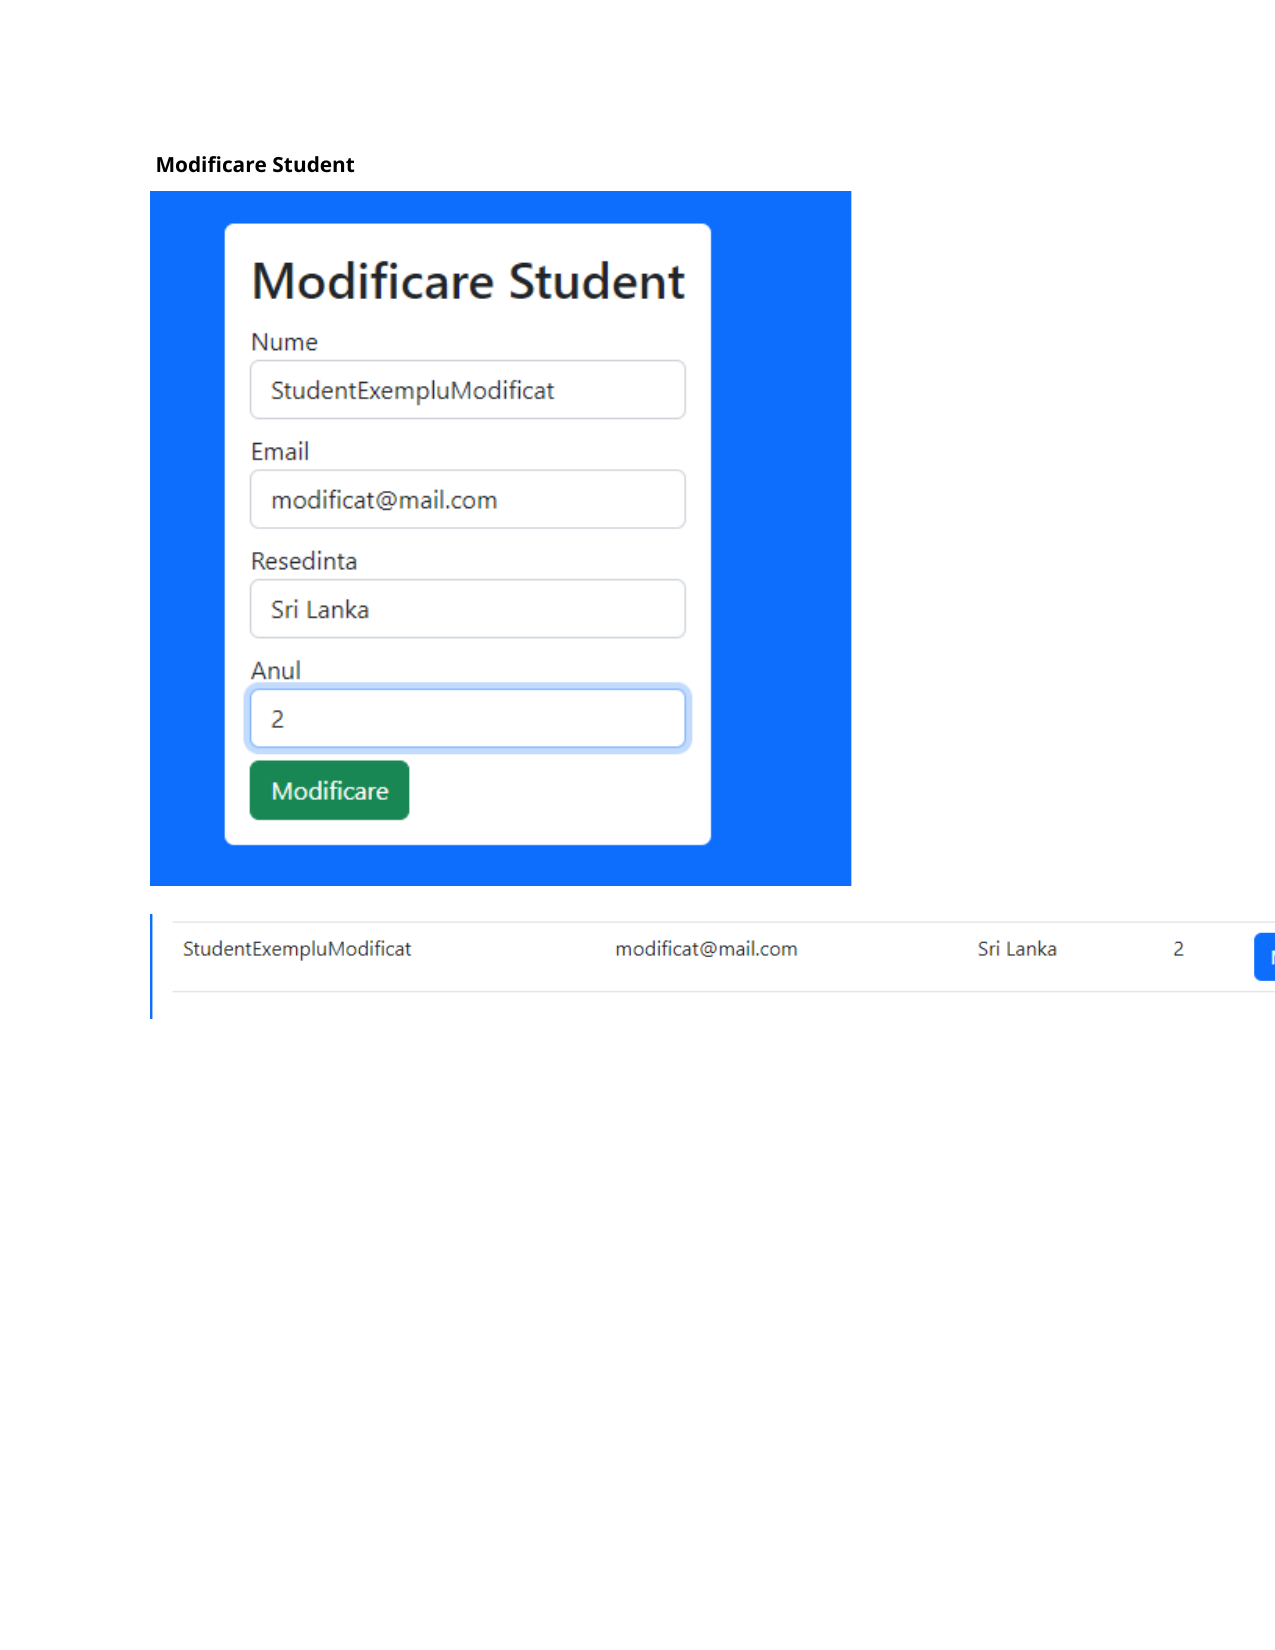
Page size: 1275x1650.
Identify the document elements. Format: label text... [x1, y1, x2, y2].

picture [150, 914, 1275, 1019]
text Modificare Student [150, 150, 1125, 178]
picture [150, 191, 852, 886]
